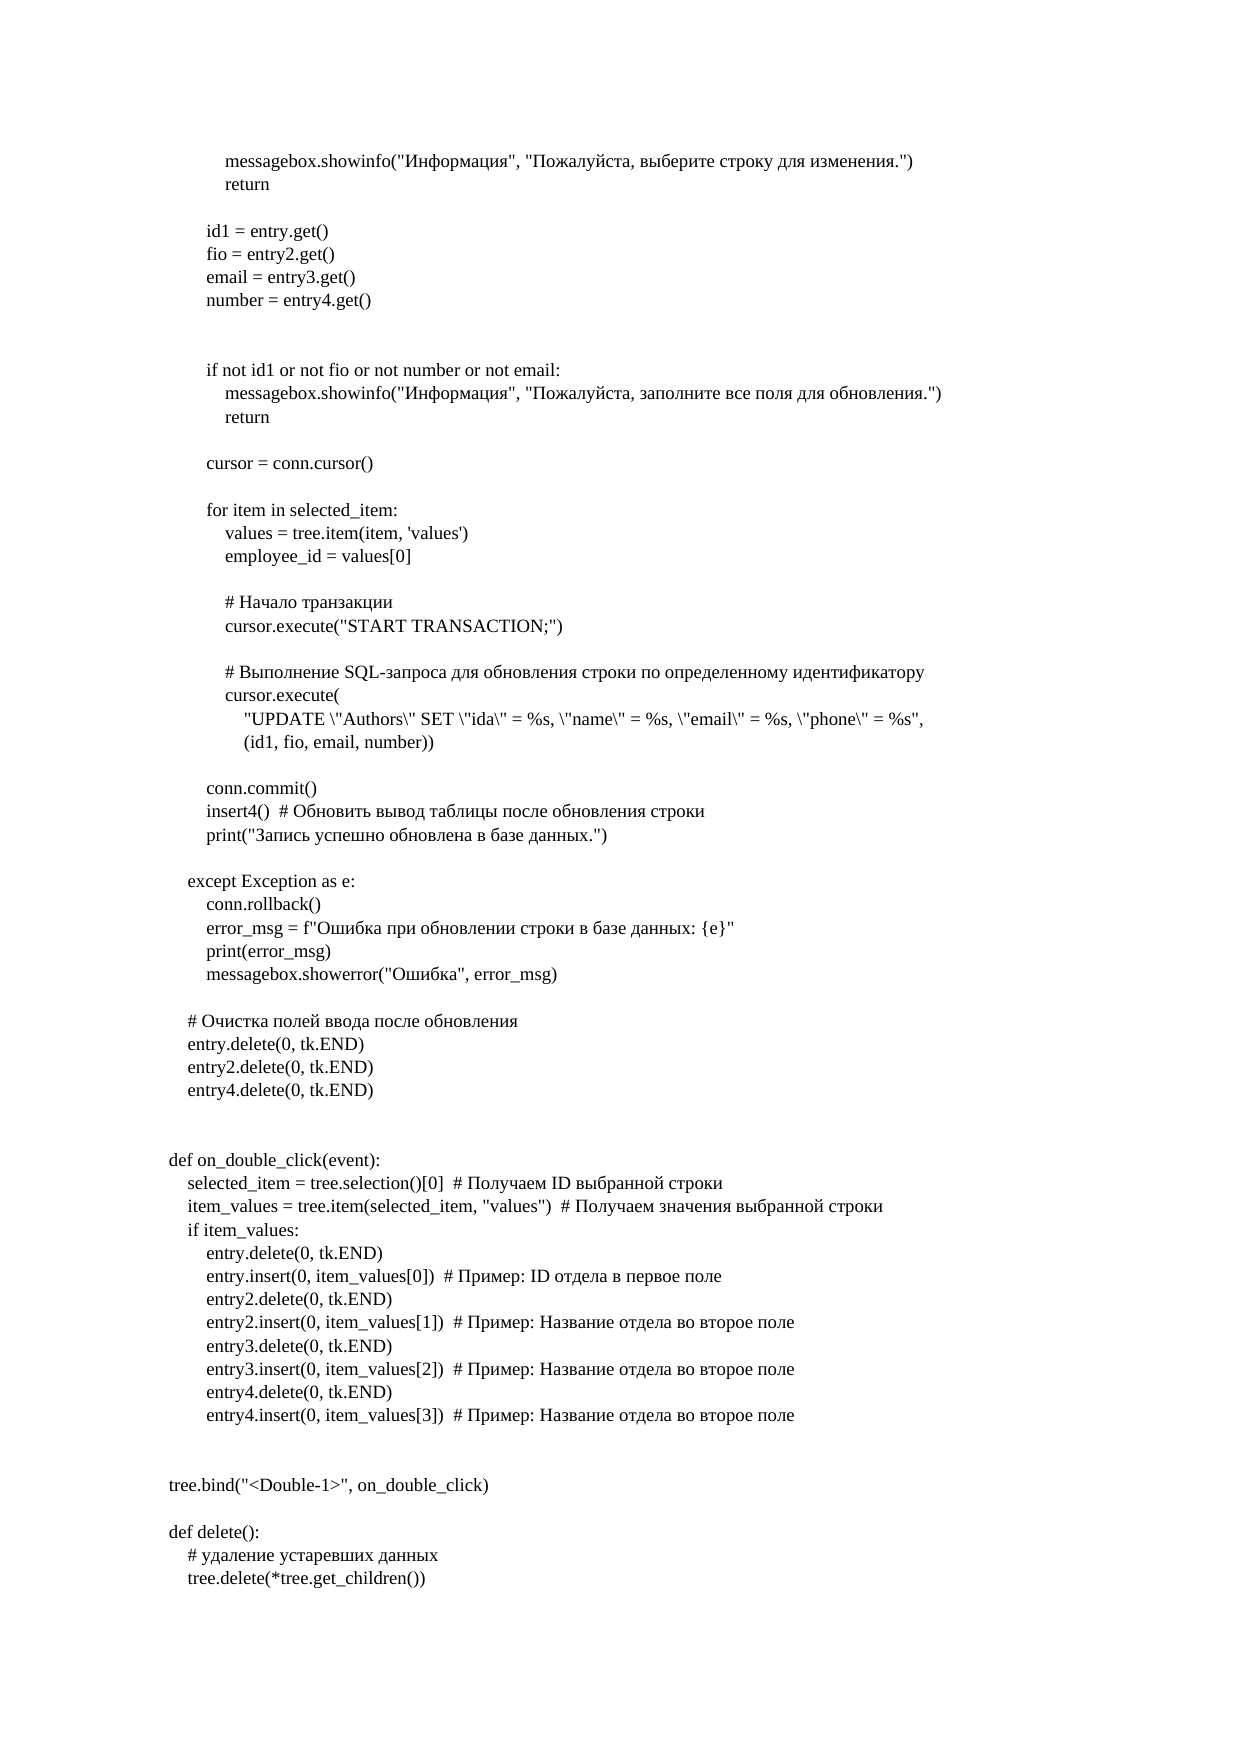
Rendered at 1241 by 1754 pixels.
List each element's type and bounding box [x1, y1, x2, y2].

text [150, 150, 1090, 1588]
